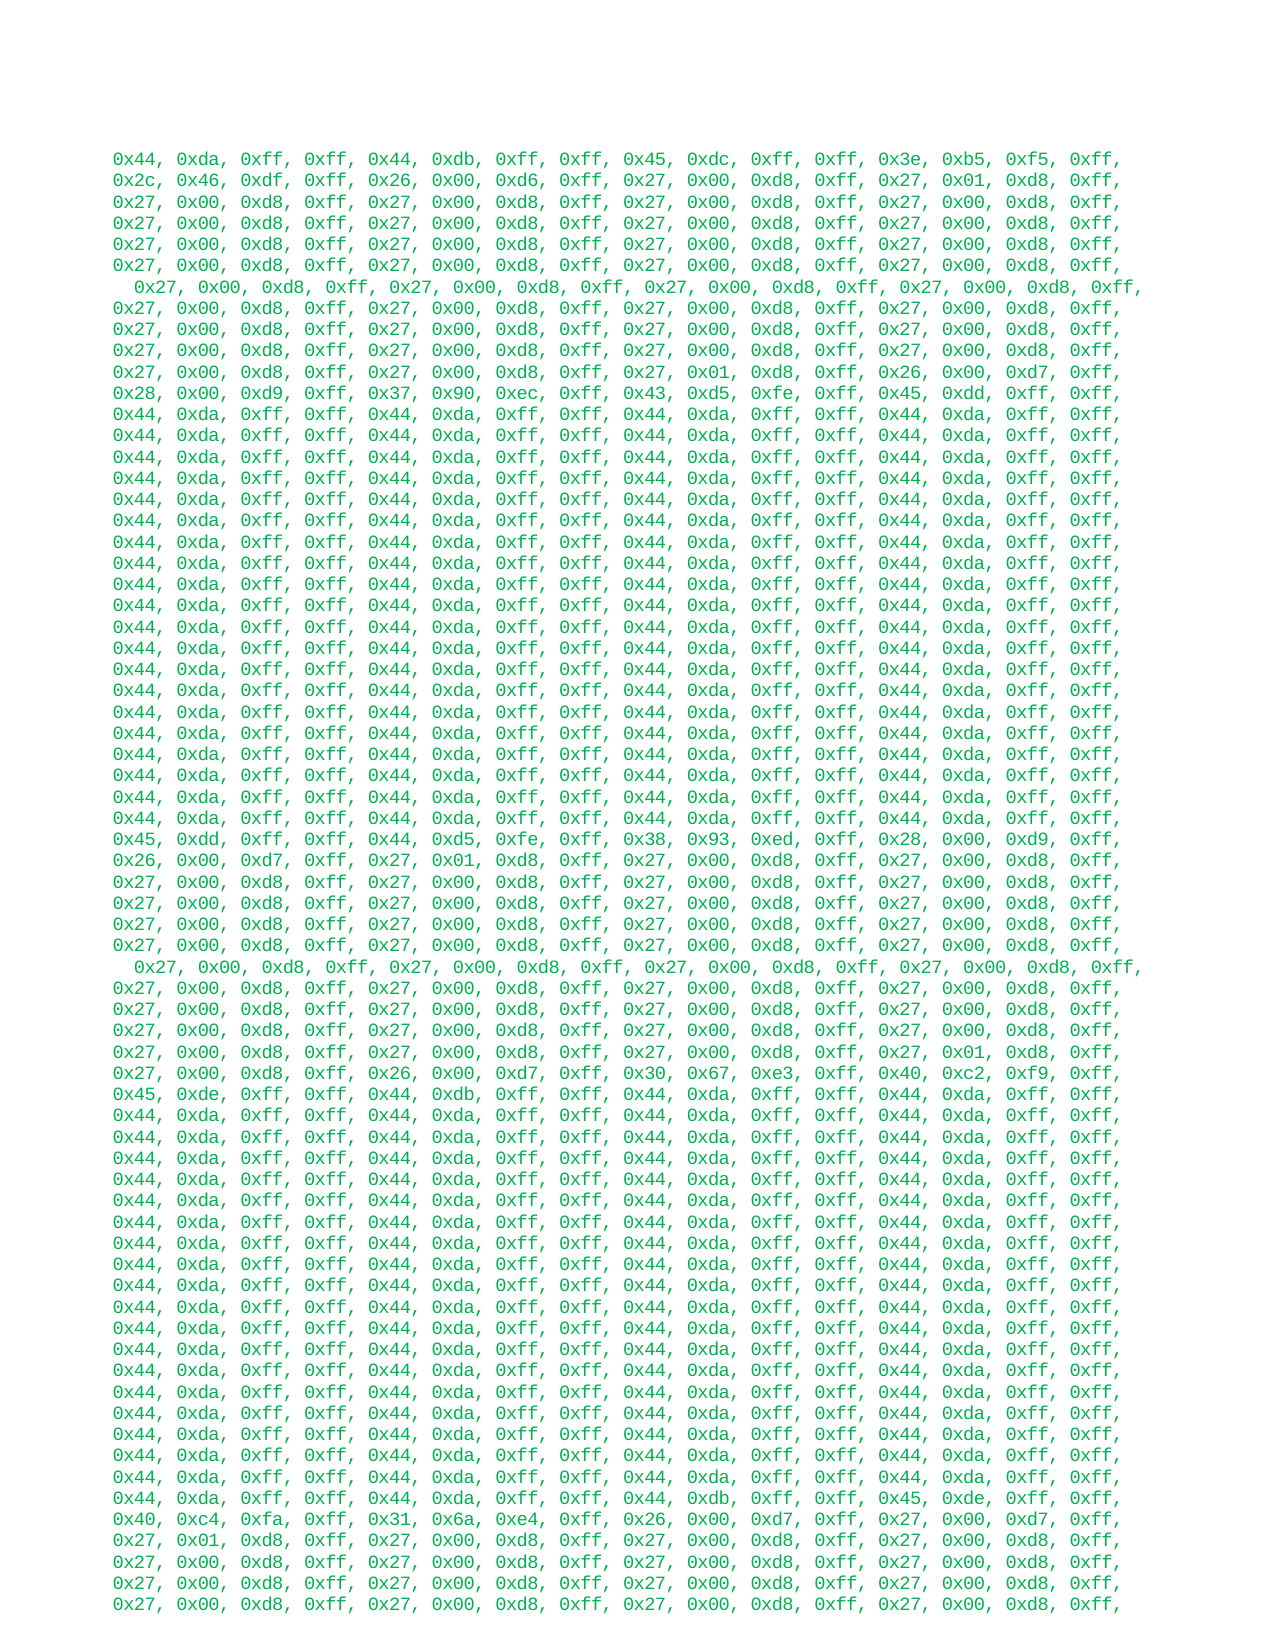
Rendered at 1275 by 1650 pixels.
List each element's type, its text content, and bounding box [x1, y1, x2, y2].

text 0x27, 0x00, 0xd8, 0xff, 0x27, 0x00, 0xd8, 0xff, 0x27, 0x00, 0xd8, 0xff, 0x27, 0x00, 0xd8, 0xff, 0x27, 0x00, 0xd8, 0xff, 0x27, 0x00, 0xd8, 0xff, 0x27, 0x00, 0xd8, 0xff, 0x27, 0x00, 0xd8, 0xff, 0x27, 0x00, 0xd8, 0xff, 0x27, 0x00, 0xd8, 0xff, 0x27, 0x00, 0xd8, 0xff, 0x27, 0x00, 0xd8, 0xff, 0x27, 0x00, 0xd8, 0xff, 0x27, 0x00, 0xd8, 0xff, 0x27, 0x00, 0xd8, 0xff, 0x27, 0x00, 0xd8, 0xff, 0x27, 0x00, 0xd8, 0xff, 0x27, 0x00, 0xd8, 0xff, 0x27, 0x01, 0xd8, 0xff, 0x26, 0x00, 0xd7, 0xff, 0x28, 0x00, 0xd9, 0xff, 0x37, 0x90, 0xec, 0xff, 0x43, 0xd5, 0xfe, 0xff, 0x45, 0xdd, 0xff, 0xff, 0x44, 0xda, 0xff, 0xff, 0x44, 0xda, 0xff, 0xff, 0x44, 0xda, 0xff, 0xff, 0x44, 0xda, 0xff, 0xff, 0x44, 0xda, 0xff, 0xff, 0x44, 0xda, 0xff, 0xff, 0x44, 0xda, 0xff, 0xff, 0x44, 0xda, 0xff, 0xff, 0x44, 0xda, 0xff, 0xff, 0x44, 0xda, 0xff, 0xff, 0x44, 0xda, 0xff, 0xff, 0x44, 0xda, 0xff, 0xff, 0x44, 0xda, 0xff, 0xff, 0x44, 0xda, 0xff, 0xff, 0x44, 0xda, 0xff, 0xff, 0x44, 0xda, 0xff, 0xff, 0x44, 0xda, 0xff, 0xff, 0x44, 0xda, 0xff, 0xff, 0x44, 0xda, 0xff, 0xff, 0x44, 0xda, 0xff, 0xff, 0x44, 0xda, 0xff, 0xff, 0x44, 0xda, 0xff, 0xff, 0x44, 0xda, 0xff, 0xff, 0x44, 0xda, 0xff, 0xff, 0x44, 0xda, 0xff, 0xff, 0x44, 0xda, 0xff, 0xff, 0x44, 0xda, 0xff, 0xff, 0x44, 0xda, 0xff, 0xff, 0x44, 0xda, 0xff, 0xff, 0x44, 0xda, 0xff, 0xff, 0x44, 0xda, 0xff, 0xff, 0x44, 0xda, 0xff, 0xff, 0x44, 0xda, 0xff, 0xff, 0x44, 0xda, 0xff, 0xff, 0x44, 0xda, 0xff, 0xff, 0x44, 0xda, 0xff, 0xff, 0x44, 0xda, 0xff, 0xff, 0x44, 0xda, 0xff, 0xff, 0x44, 0xda, 0xff, 0xff, 0x44, 0xda, 0xff, 0xff, 0x44, 0xda, 0xff, 0xff, 0x44, 0xda, 0xff, 0xff, 0x44, 0xda, 0xff, 0xff, 0x44, 0xda, 0xff, 0xff, 0x44, 0xda, 0xff, 0xff, 0x44, 0xda, 0xff, 0xff, 0x44, 0xda, 0xff, 0xff, 0x44, 0xda, 0xff, 0xff, 0x44, 0xda, 0xff, 0xff, 0x44, 0xda, 0xff, 0xff, 0x44, 0xda, 0xff, 0xff, 0x44, 0xda, 0xff, 0xff, 0x44, 0xda, 0xff, 0xff, 0x44, 0xda, 0xff, 0xff, 0x44, 0xda, 0xff, 0xff, 0x44, 0xda, 0xff, 0xff, 0x44, 0xda, 0xff, 0xff, 0x44, 0xda, 0xff, 0xff, 0x44, 0xda, 0xff, 0xff, 0x44, 0xda, 0xff, 0xff, 0x44, 0xda, 0xff, 0xff, 0x44, 0xda, 0xff, 0xff, 0x44, 0xda, 0xff, 0xff, 0x44, 0xda, 0xff, 0xff, 0x44, 0xda, 0xff, 0xff, 0x44, 0xda, 0xff, 0xff, 0x44, 0xda, 0xff, 0xff, 0x44, 0xda, 0xff, 0xff, 0x44, 0xda, 0xff, 0xff, 0x44, 0xda, 0xff, 0xff, 0x44, 0xda, 0xff, 0xff, 0x44, 0xda, 0xff, 0xff, 0x44, 0xda, 0xff, 0xff, 0x44, 0xda, 0xff, 0xff, 0x44, 0xda, 0xff, 0xff, 0x44, 0xda, 0xff, 0xff, 0x44, 0xda, 0xff, 0xff, 0x44, 0xda, 0xff, 0xff, 0x44, 0xda, 0xff, 0xff, 0x44, 0xda, 0xff, 0xff, 0x45, 0xdd, 0xff, 0xff, 0x44, 0xd5, 0xfe, 0xff, 0x38, 0x93, 0xed, 0xff, 0x28, 0x00, 0xd9, 0xff, 0x26, 0x00, 0xd7, 0xff, 0x27, 0x01, 0xd8, 0xff, 0x27, 0x00, 0xd8, 0xff, 0x27, 0x00, 0xd8, 0xff, 0x27, 0x00, 0xd8, 0xff, 0x27, 0x00, 0xd8, 0xff, 0x27, 0x00, 0xd8, 0xff, 0x27, 0x00, 0xd8, 0xff, 0x27, 0x00, 0xd8, 0xff, 0x27, 0x00, 0xd8, 0xff, 0x27, 0x00, 0xd8, 0xff, 0x27, 0x00, 0xd8, 0xff, 0x27, 0x00, 0xd8, 0xff, 0x27, 0x00, 0xd8, 0xff, 0x27, 0x00, 0xd8, 0xff, 0x27, 0x00, 0xd8, 0xff, 0x27, 0x00, 0xd8, 0xff, 0x27, 0x00, 0xd8, 0xff, 0x27, 0x00, 0xd8, 0xff, 0x27, 0x00, 0xd8, 0xff, [112, 277, 1162, 957]
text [112, 150, 1162, 277]
